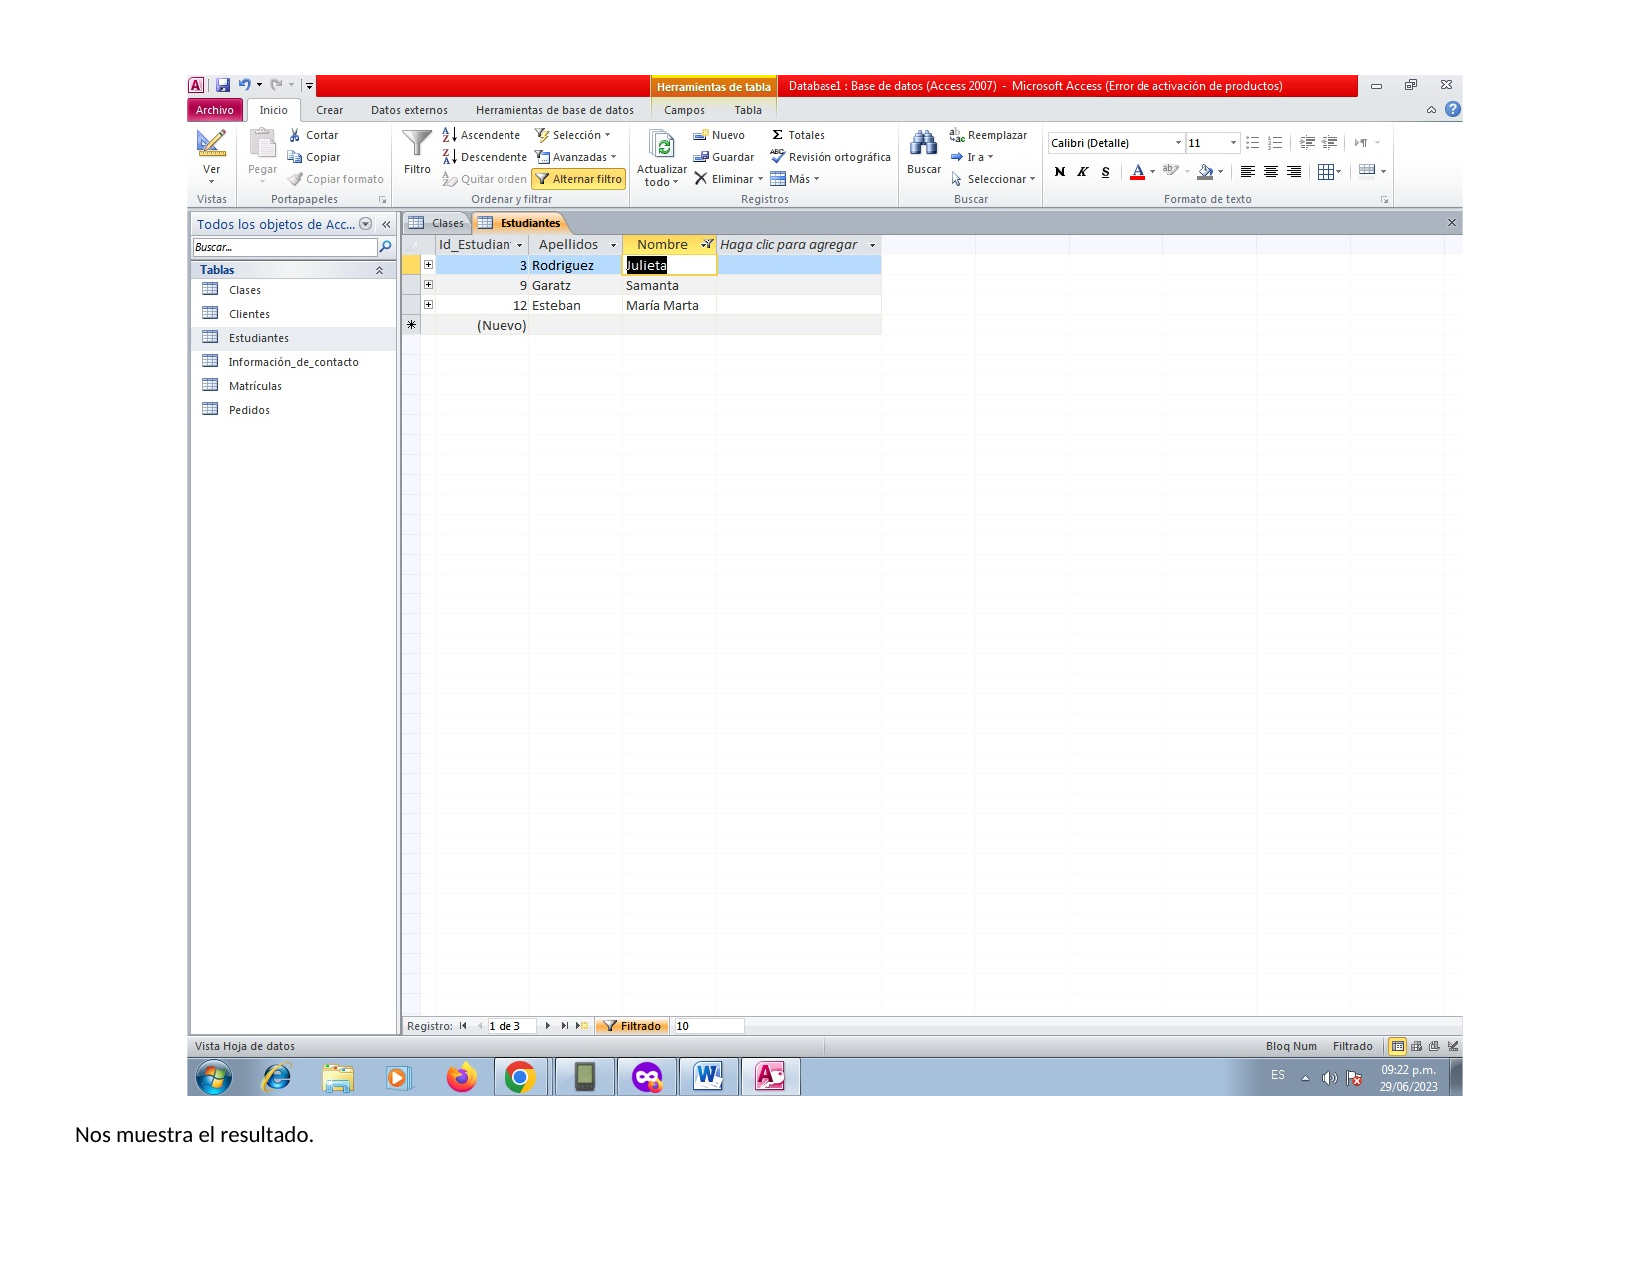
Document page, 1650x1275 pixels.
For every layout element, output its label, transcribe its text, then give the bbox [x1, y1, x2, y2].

text Nos muestra el resultado. [75, 1120, 1575, 1148]
picture [187, 75, 1463, 1096]
